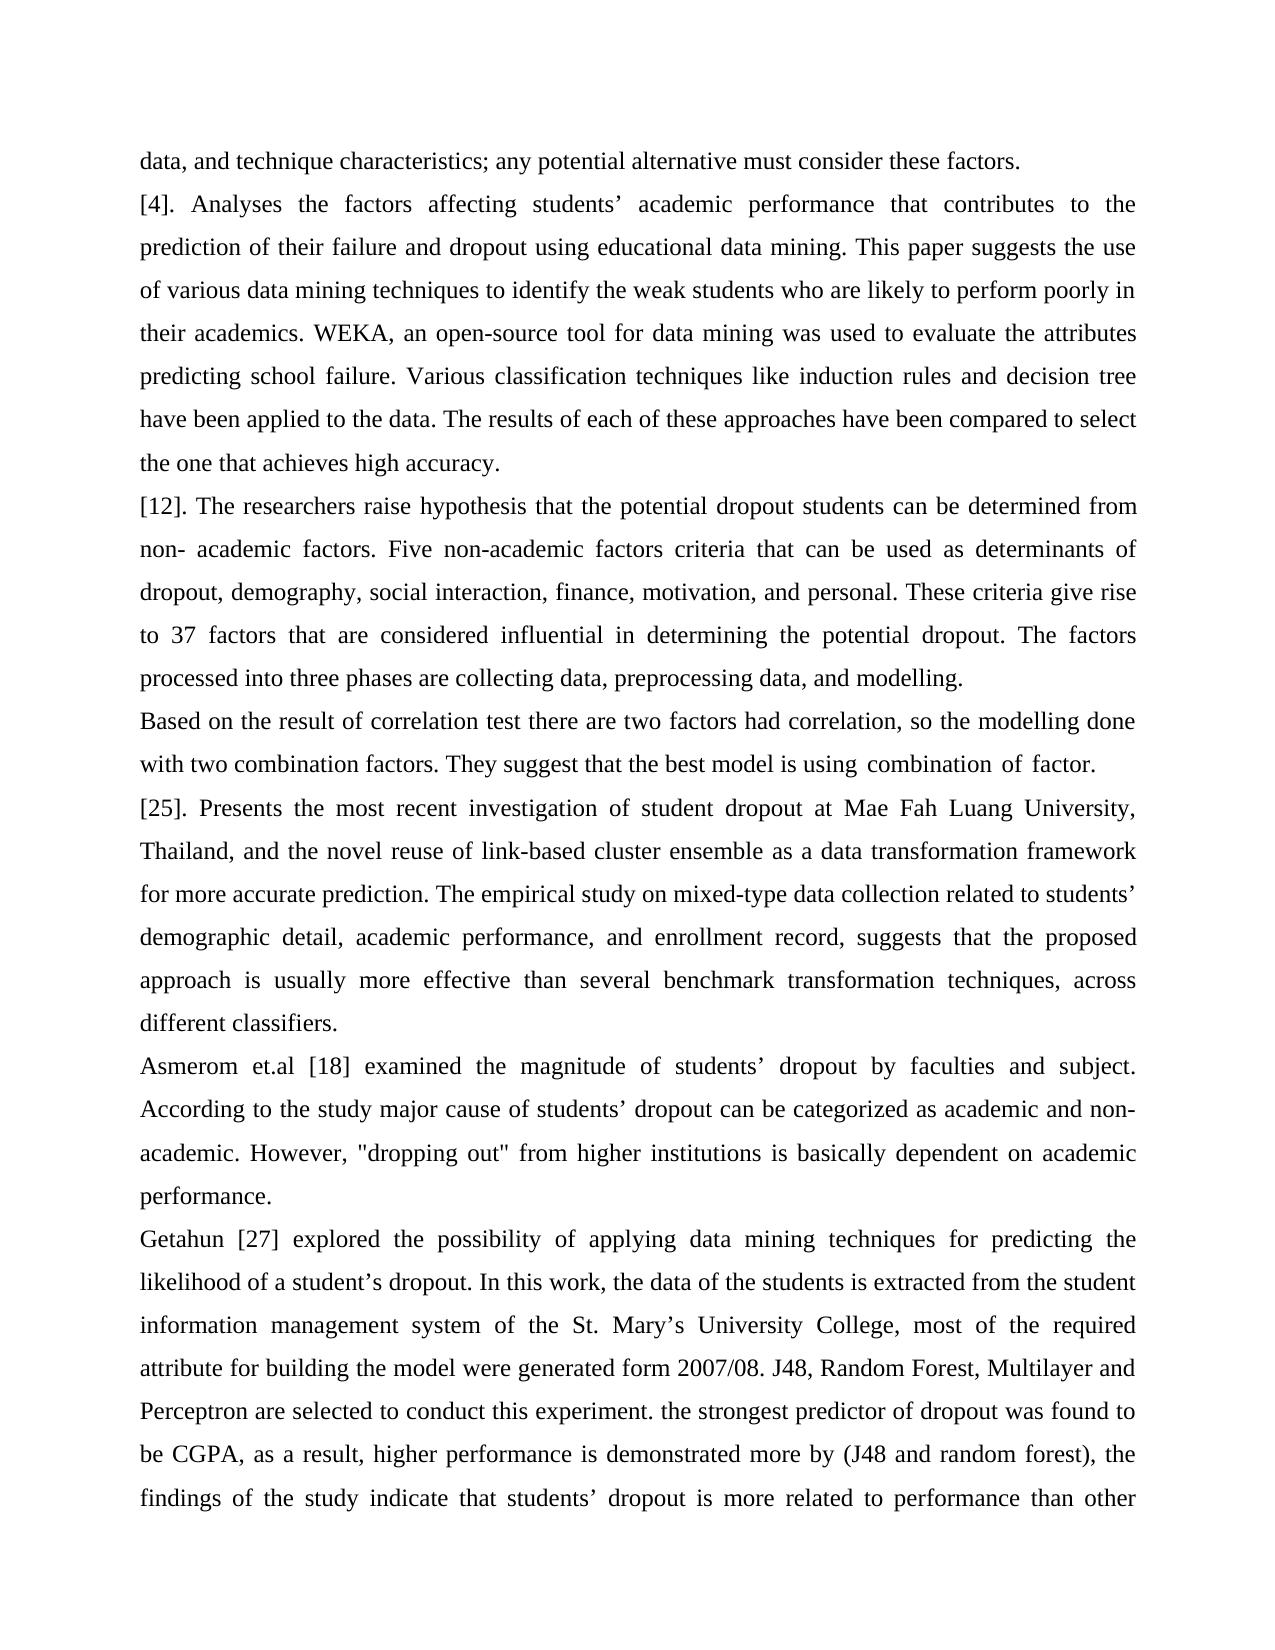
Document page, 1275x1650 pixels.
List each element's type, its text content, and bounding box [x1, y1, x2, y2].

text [139, 1224, 1137, 1511]
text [139, 146, 1137, 174]
text [12]. The researchers raise hypothesis that the potential dropout students can be determined from non- academic factors. Five non-academic factors criteria that can be used as determinants of dropout, demography, social interaction, finance, motivation, and personal. These criteria give rise to 37 factors that are considered influential in determining the potential dropout. The factors processed into three phases are collecting data, preprocessing data, and modelling. [139, 491, 1137, 692]
text [25]. Presents the most recent investigation of student dropout at Mae Fah Luang University, Thailand, and the novel reuse of link-based cluster ensemble as a data transformation framework for more accurate prediction. The empirical study on mixed-type data collection related to students’ demographic detail, academic performance, and enrollment record, suggests that the proposed approach is usually more effective than several benchmark transformation techniques, across different classifiers. [139, 793, 1137, 1037]
text [4]. Analyses the factors affecting students’ academic performance that contributes to the prediction of their failure and dropout using educational data mining. This paper suggests the use of various data mining techniques to identify the weak students who are likely to perform poorly in their academics. WEKA, an open-source tool for data mining was used to evaluate the attributes predicting school failure. Various classification techniques like induction rules and decision tree have been applied to the data. The results of each of these approaches have been compared to select the one that achieves high accuracy. [139, 189, 1137, 476]
text Based on the result of correlation test there are two factors had correlation, so the modelling done with two combination factors. They suggest that the best model is using combination of factor. [139, 706, 1137, 778]
text Asmerom et.al [18] examined the magnitude of students’ dropout by faculties and subject. According to the study major cause of students’ dropout can be categorized as academic and non-academic. However, "dropping out" from higher institutions is basically dependent on academic performance. [139, 1051, 1137, 1209]
